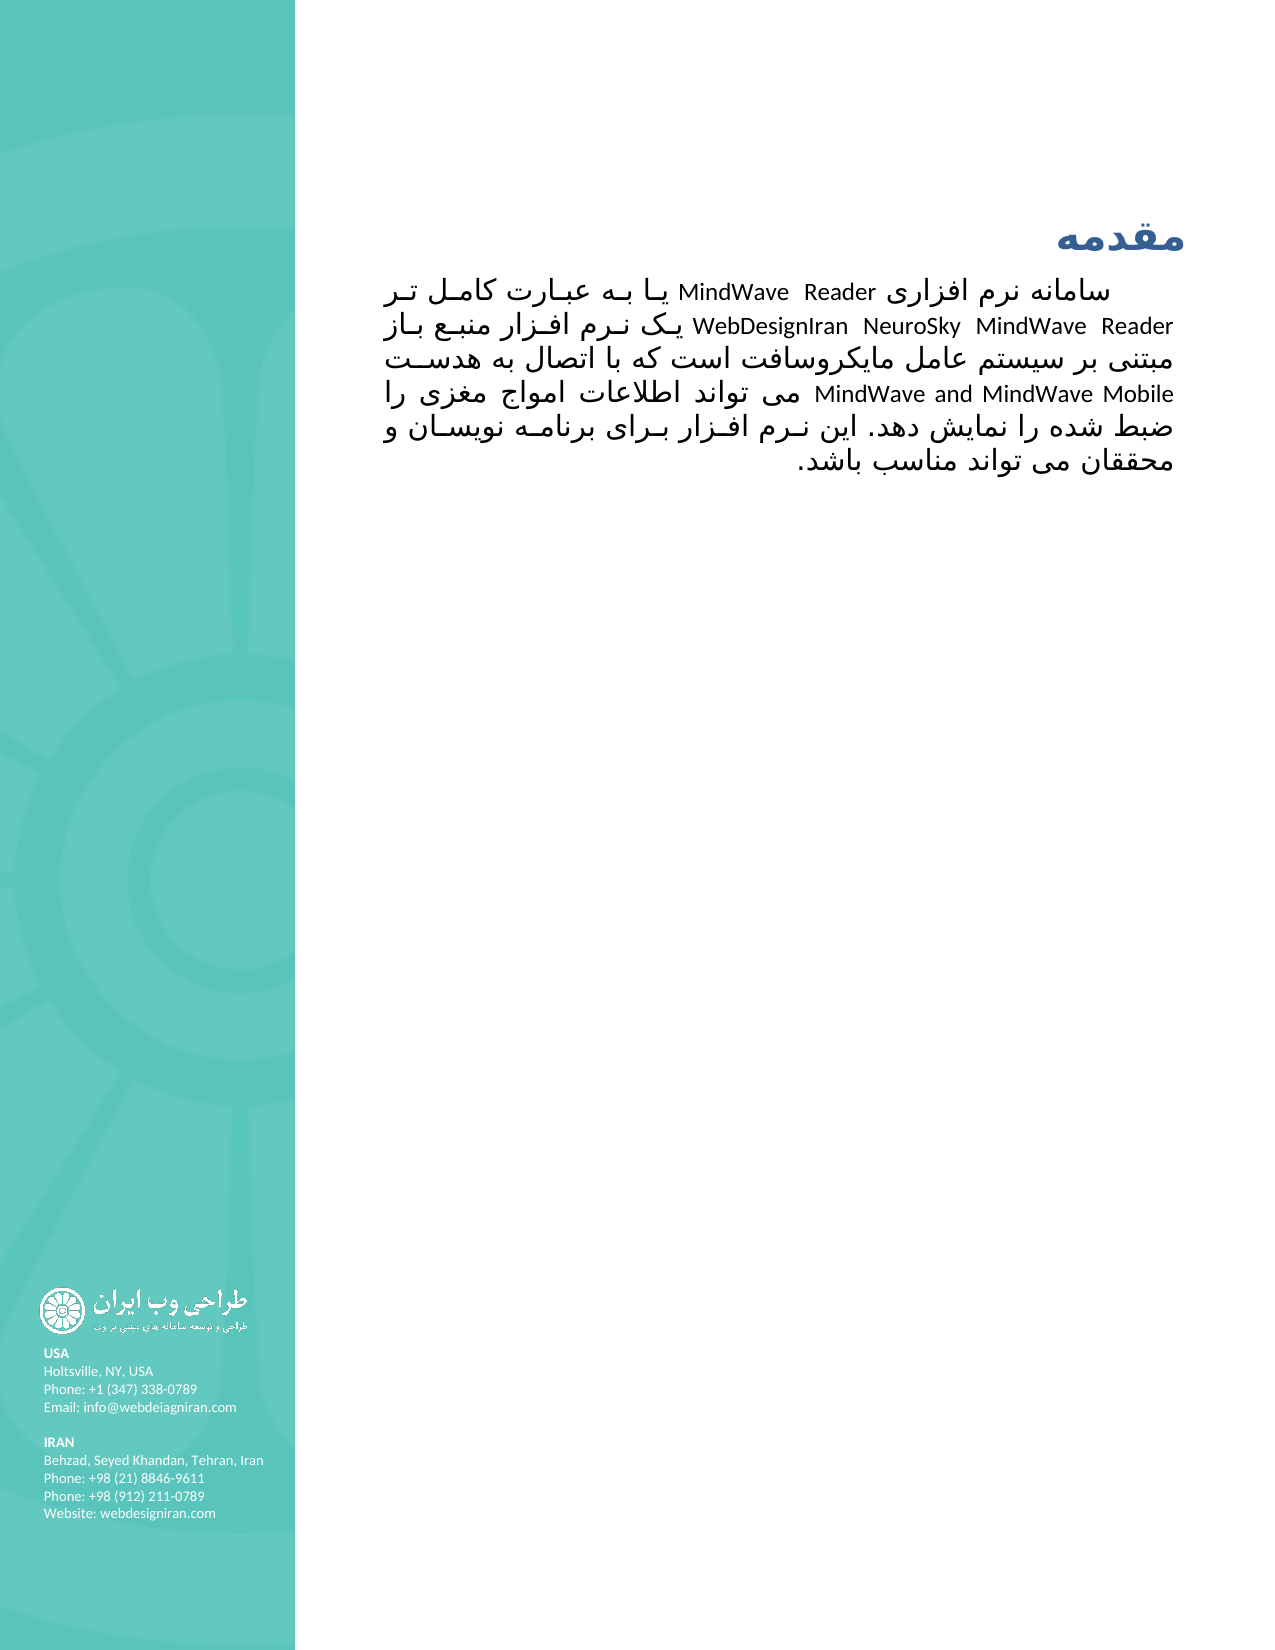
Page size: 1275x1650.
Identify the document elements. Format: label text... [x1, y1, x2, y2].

picture [0, 0, 1275, 1650]
text سامانه نرم افزاری MindWave Reader یا به عبارت کامل تر WebDesignIran NeuroSky MindWave Reader یک نرم افزار منبع باز مبتنی بر سیستم عامل مایکروسافت است که با اتصال به هدست MindWave and MindWave Mobile می تواند اطلاعات امواج مغزی را ضبط شده را نمایش دهد. این نرم افزار برای برنامه نویسان و محققان می تواند مناسب باشد. [384, 273, 1174, 477]
subtitle مقدمه [384, 212, 1186, 261]
